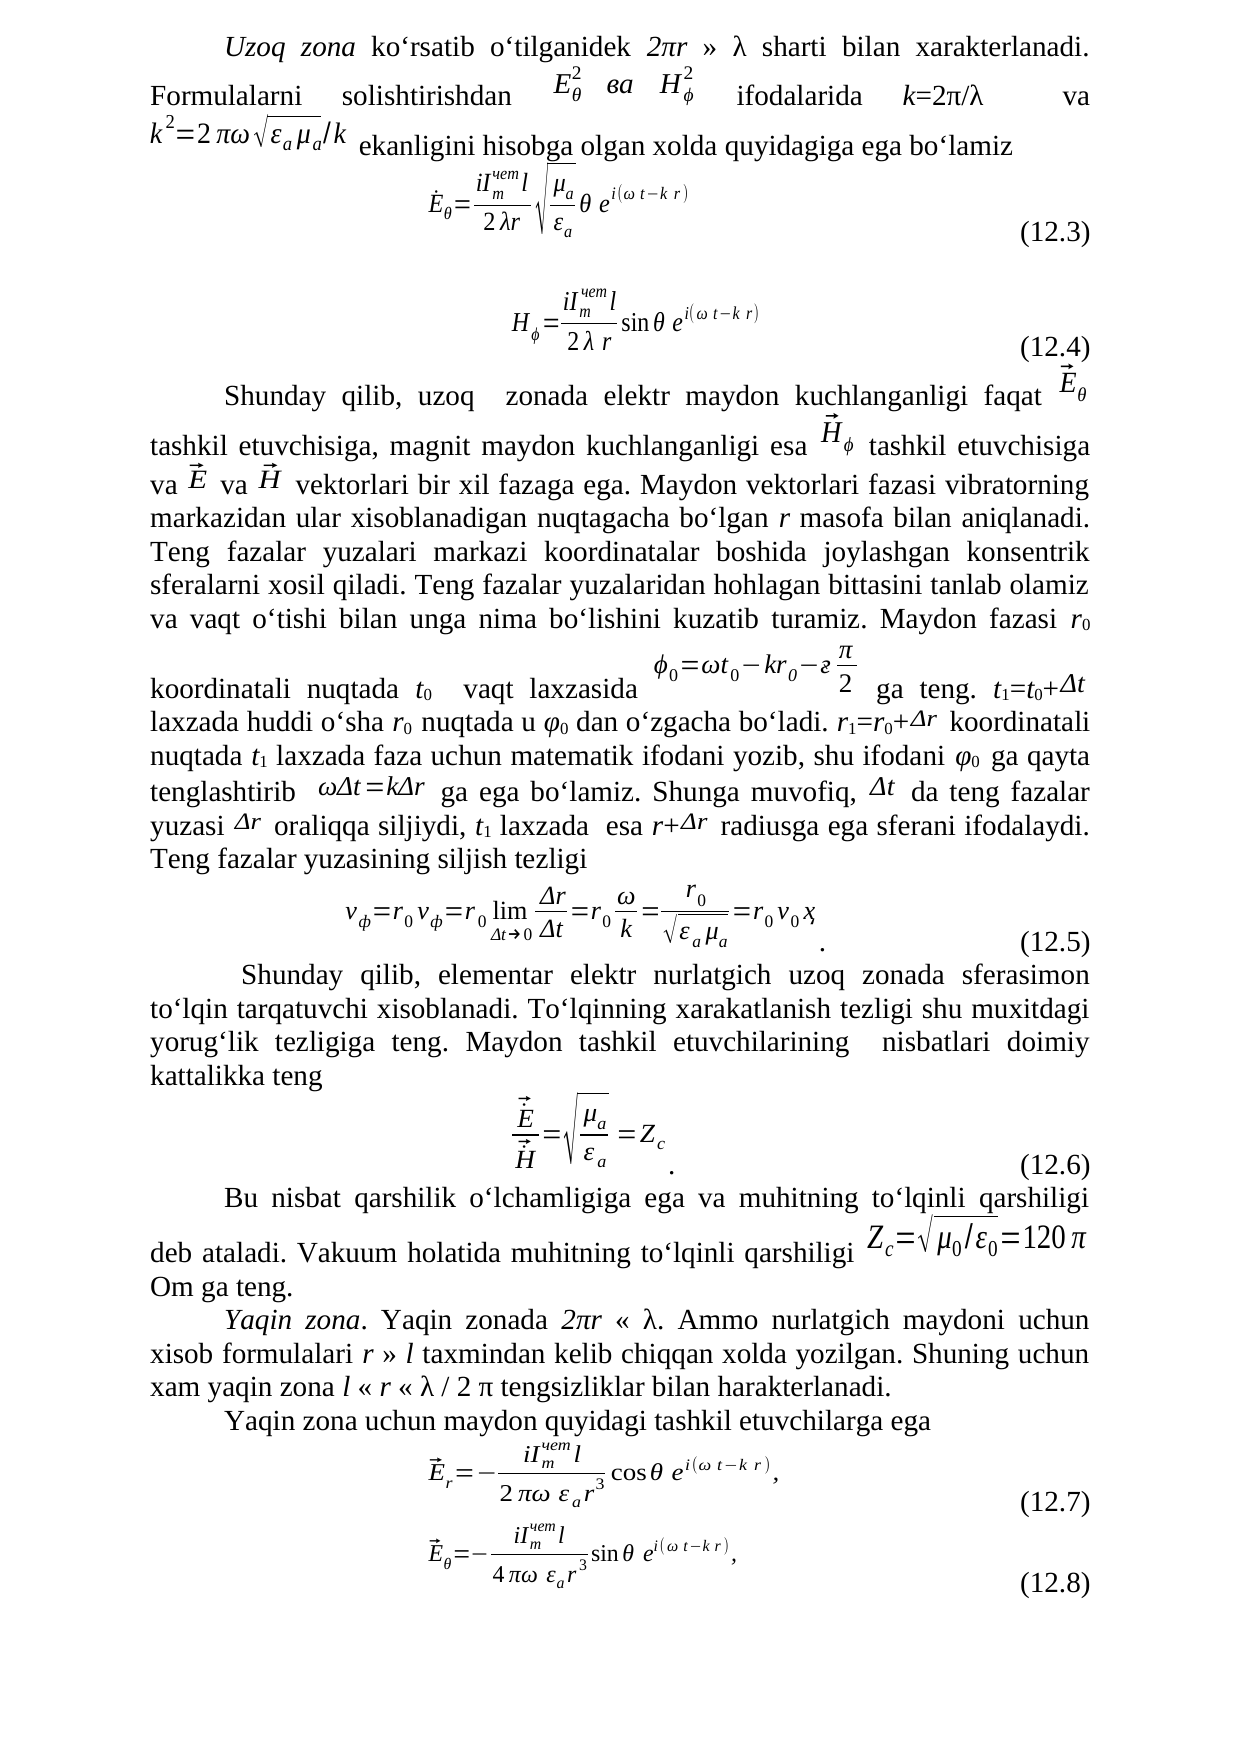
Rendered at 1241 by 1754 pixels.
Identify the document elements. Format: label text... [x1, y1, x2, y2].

text Yaqin zona uchun maydon quyidagi tashkil etuvchilarga ega [150, 1403, 1090, 1437]
text . (12.6) [150, 1092, 1090, 1180]
text Shunday qilib, elementar elektr nurlatgich uzoq zonada sferasimon to‘lqin tarqatuvchi xisoblanadi. To‘lqinning xarakatlanish tezligi shu muxitdagi yorug‘lik tezligiga teng. Maydon tashkil etuvchilarining nisbatlari doimiy kattalikka teng [150, 957, 1090, 1092]
text Uzoq zona ko‘rsatib o‘tilganidek 2πr » λ sharti bilan xarakterlanadi. Formulalarni solishtirishdan ifodalarida k=2π/λ va ekanligini hisobga olgan xolda quyidagiga ega bo‘lamiz [150, 29, 1090, 162]
text (12.8) [150, 1518, 1090, 1599]
text (12.3) [150, 162, 1090, 248]
text (12.4) [150, 282, 1090, 363]
text Bu nisbat qarshilik o‘lchamligiga ega va muhitning to‘lqinli qarshiligi deb ataladi. Vakuum holatida muhitning to‘lqinli qarshiligi Om ga teng. [150, 1180, 1090, 1302]
text Yaqin zona. Yaqin zonada 2πr « λ. Ammo nurlatgich maydoni uchun xisob formulalari r » l taxmindan kelib chiqqan xolda yozilgan. Shuning uchun xam yaqin zona l « r « λ / 2 π tengsizliklar bilan harakterlanadi. [150, 1302, 1090, 1403]
text . (12.5) [150, 875, 1090, 957]
text (12.7) [150, 1437, 1090, 1518]
text Shunday qilib, uzoq zonada elektr maydon kuchlanganligi faqat tashkil etuvchisiga, magnit maydon kuchlanganligi esa tashkil etuvchisiga va va vektorlari bir xil fazaga ega. Maydon vektorlari fazasi vibratorning markazidan ular xisoblanadigan nuqtagacha bo‘lgan r masofa bilan aniqlanadi. Teng fazalar yuzalari markazi koordinatalar boshida joylashgan konsentrik sferalarni xosil qiladi. Teng fazalar yuzalaridan hohlagan bittasini tanlab olamiz va vaqt o‘tishi bilan unga nima bo‘lishini kuzatib turamiz. Maydon fazasi r0 koordinatali nuqtada t0 vaqt laxzasida ga teng. t1=t0+ laxzada huddi o‘sha r0 nuqtada u φ0 dan o‘zgacha bo‘ladi. r1=r0+ koordinatali nuqtada t1 laxzada faza uchun matematik ifodani yozib, shu ifodani φ0 ga qayta tenglashtirib ga ega bo‘lamiz. Shunga muvofiq, da teng fazalar yuzasi oraliqqa siljiydi, t1 laxzada esa r+ radiusga ega sferani ifodalaydi. Teng fazalar yuzasining siljish tezligi [150, 363, 1090, 875]
